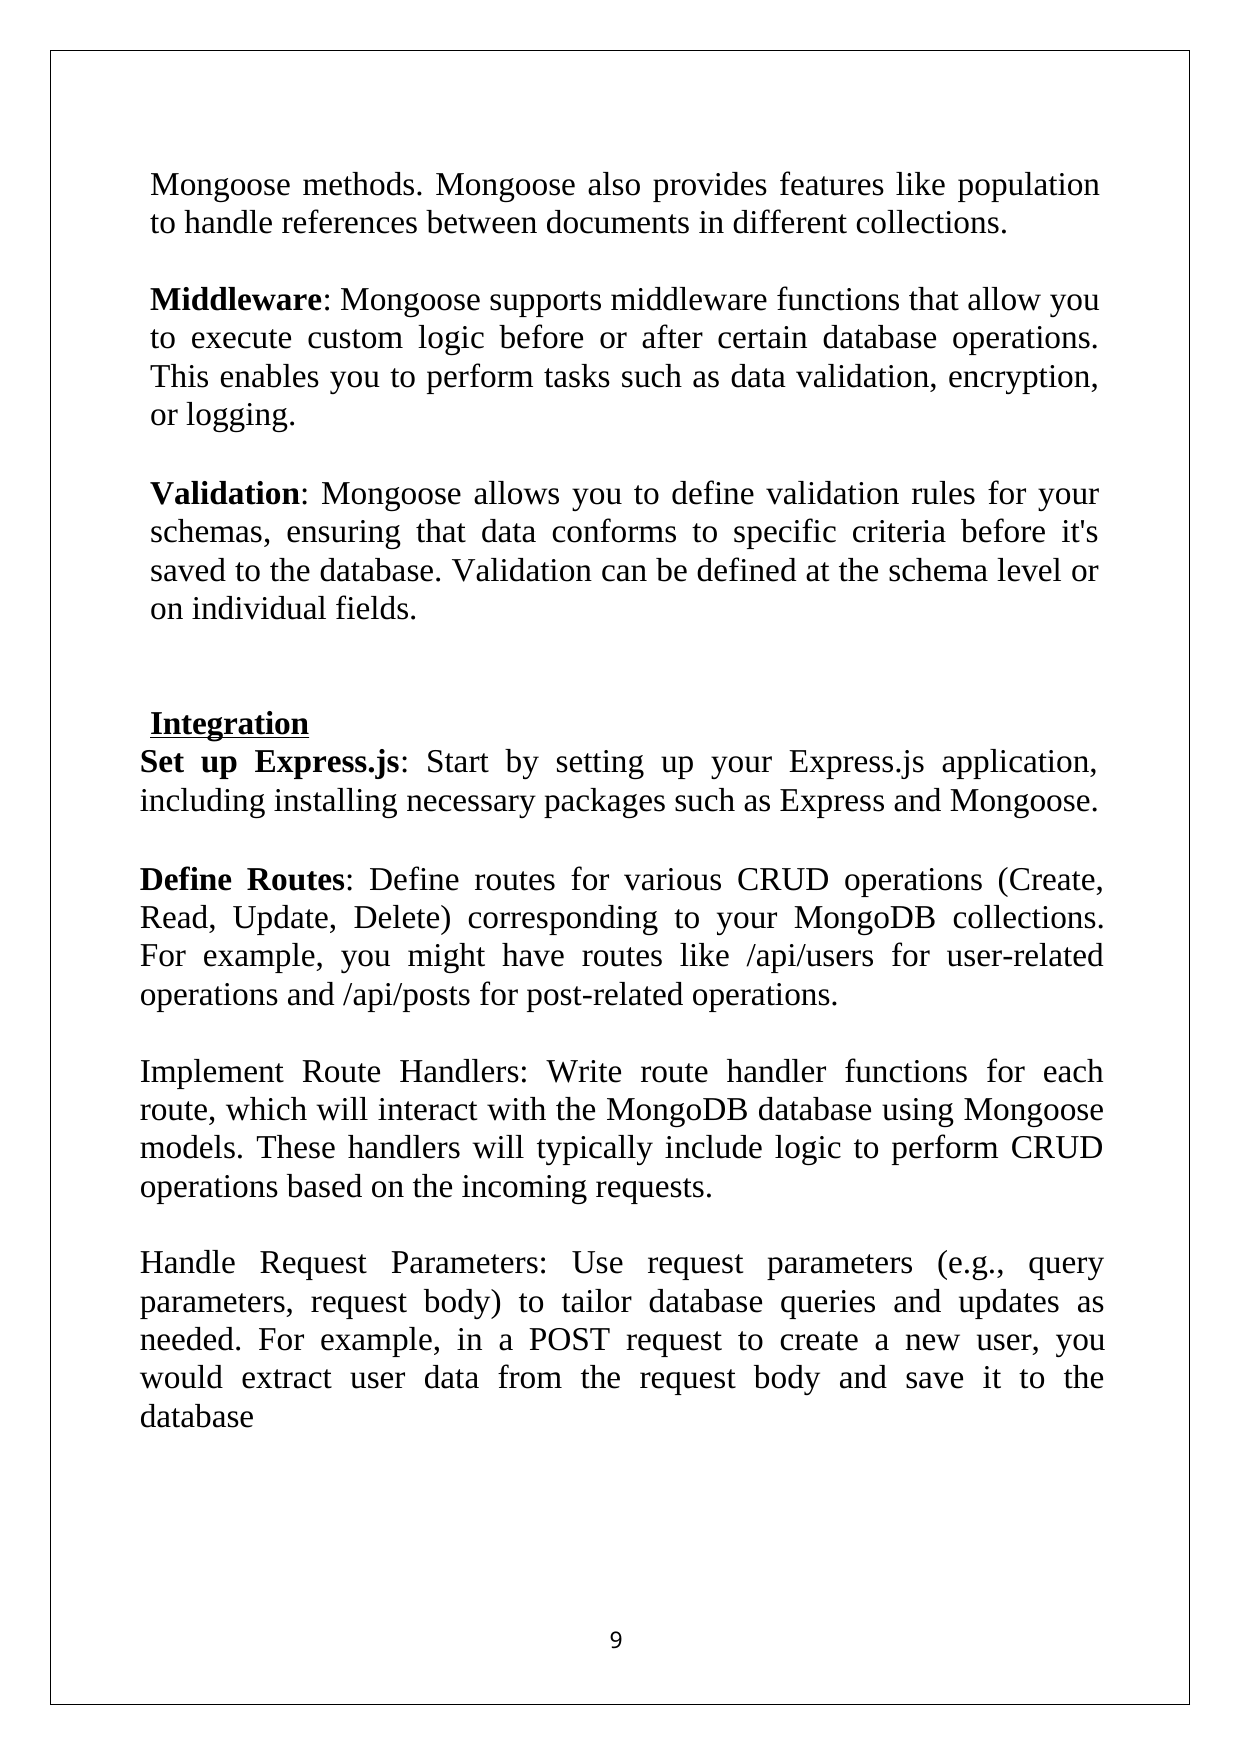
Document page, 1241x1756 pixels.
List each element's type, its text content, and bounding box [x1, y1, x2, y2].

text Implement Route Handlers: Write route handler functions for each route, which will interact with the MongoDB database using Mongoose models. These handlers will typically include logic to perform CRUD operations based on the incoming requests. [139, 1051, 1105, 1204]
text Validation: Mongoose allows you to define validation rules for your schemas, ensuring that data conforms to specific criteria before it's saved to the database. Validation can be defined at the schema level or on individual fields. [150, 473, 1100, 627]
subtitle Integration [150, 703, 1117, 742]
text Mongoose methods. Mongoose also provides features like population to handle references between documents in different collections. [150, 164, 1100, 241]
text Set up Express.js: Start by setting up your Express.js application, including installing necessary packages such as Express and Mongoose. [139, 742, 1117, 818]
text Middleware: Mongoose supports middleware functions that allow you to execute custom logic before or after certain database operations. This enables you to perform tasks such as data validation, encryption, or logging. [150, 279, 1100, 433]
text Handle Request Parameters: Use request parameters (e.g., query parameters, request body) to tailor database queries and updates as needed. For example, in a POST request to create a new user, you would extract user data from the request body and save it to the database [139, 1243, 1106, 1434]
text Define Routes: Define routes for various CRUD operations (Create, Read, Update, Delete) corresponding to your MongoDB collections. For example, you might have routes like /api/users for user-related operations and /api/posts for post-related operations. [139, 859, 1105, 1012]
